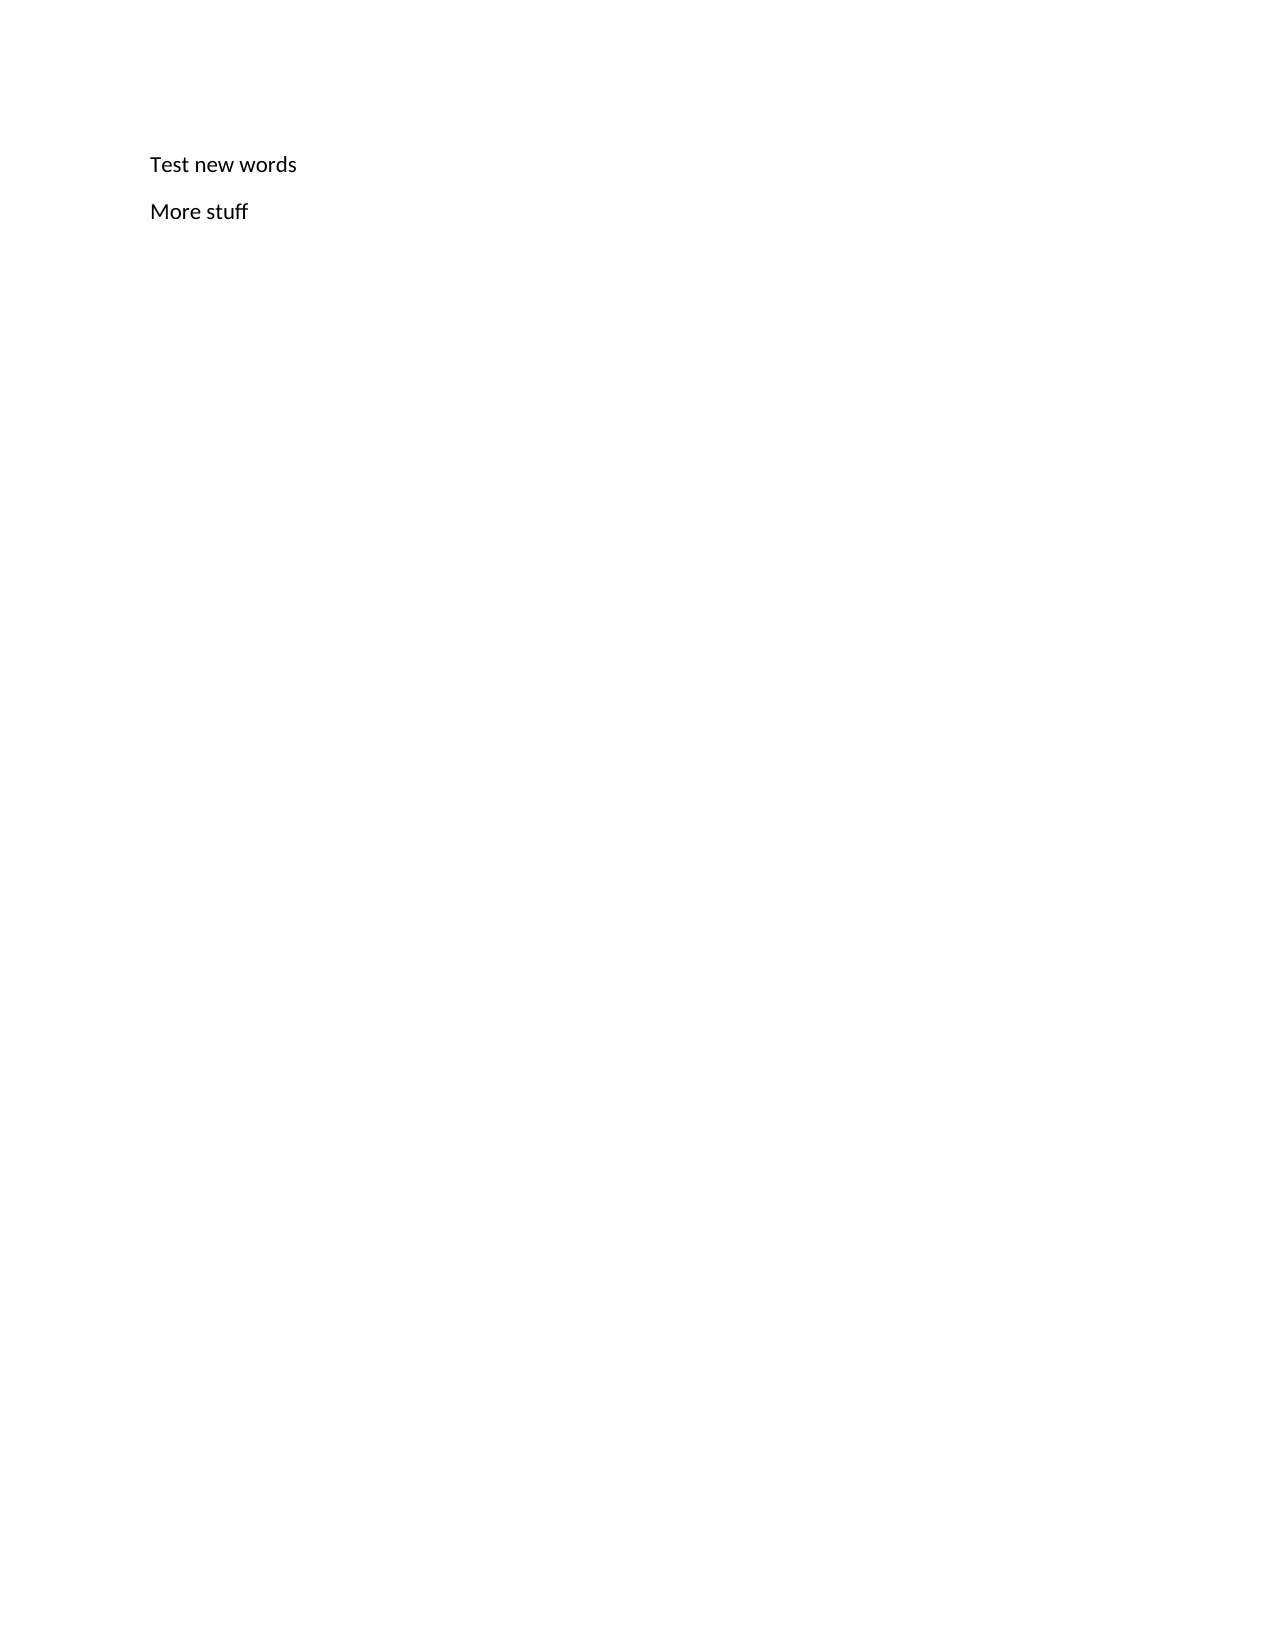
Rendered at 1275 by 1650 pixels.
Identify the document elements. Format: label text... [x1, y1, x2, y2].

text Test new words [150, 150, 1125, 178]
text More stuff [150, 197, 1125, 225]
